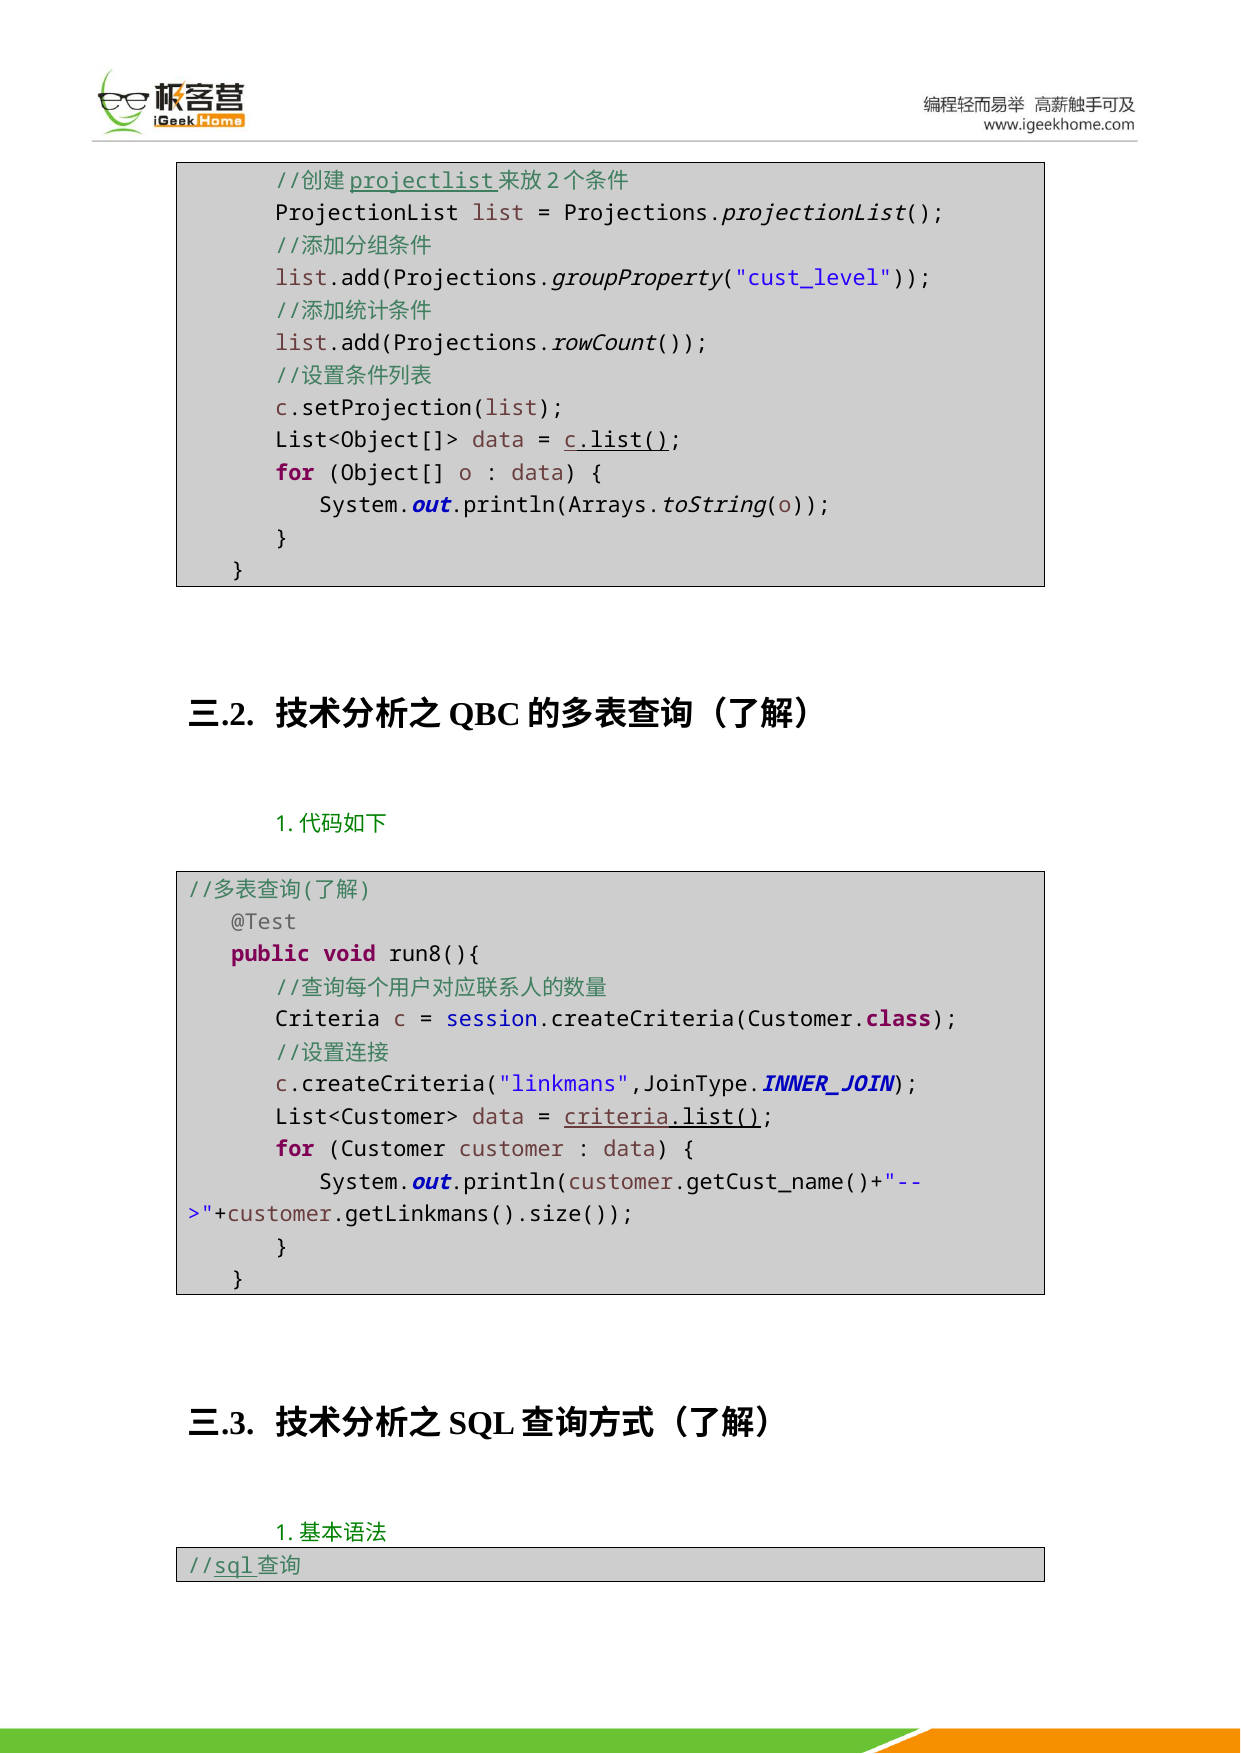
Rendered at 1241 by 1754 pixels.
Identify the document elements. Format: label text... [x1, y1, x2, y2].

picture [0, 1690, 1241, 1753]
picture [0, 0, 1241, 149]
subtitle 技术分析之SQL查询方式（了解） [187, 1387, 1053, 1452]
text 1. 代码如下 [231, 806, 1053, 871]
subtitle 技术分析之QBC的多表查询（了解） [187, 679, 1053, 744]
table_header //多表查询(了解) @Test public void run8(){ //查询每个用户对应联系人的数量 Criteria c = session.createCriteria(Customer.class); //设置连接 c.createCriteria("linkmans",JoinType.INNER_JOIN); List<Customer> data = criteria.list(); for (Customer customer : data) { System.out.println(customer.getCust_name()+"-->"+customer.getLinkmans().size()); } } [177, 872, 1044, 1294]
list 基本语法 [231, 1515, 1053, 1547]
